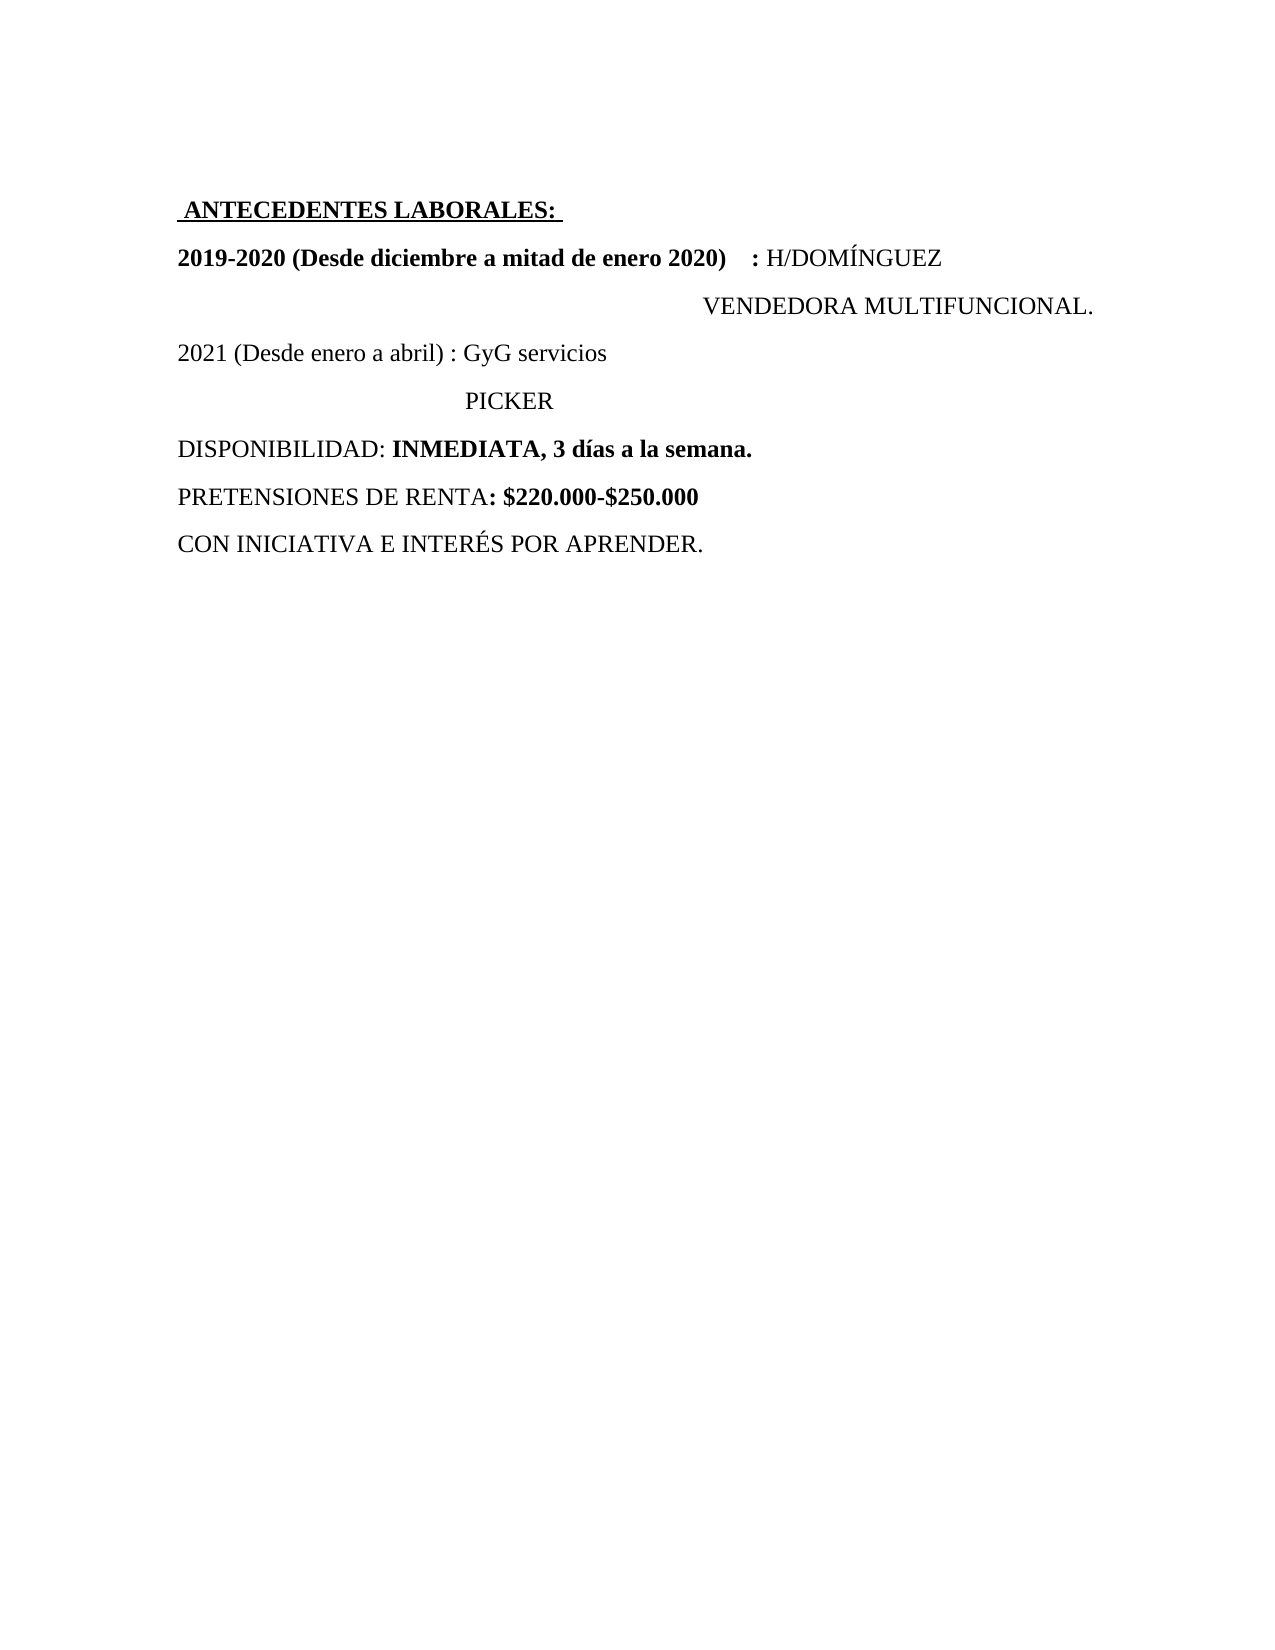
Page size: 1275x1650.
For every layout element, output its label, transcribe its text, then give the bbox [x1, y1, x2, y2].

text 2019-2020 (Desde diciembre a mitad de enero 2020) : H/DOMÍNGUEZ [177, 243, 1098, 272]
text CON INICIATIVA E INTERÉS POR APRENDER. [177, 529, 1098, 558]
text 2021 (Desde enero a abril) : GyG servicios [177, 338, 1098, 367]
text PRETENSIONES DE RENTA: $220.000-$250.000 [177, 482, 1098, 510]
text PICKER [177, 386, 1098, 415]
text ANTECEDENTES LABORALES: [177, 195, 1098, 224]
text DISPONIBILIDAD: INMEDIATA, 3 días a la semana. [177, 434, 1098, 463]
text VENDEDORA MULTIFUNCIONAL. [177, 291, 1098, 319]
